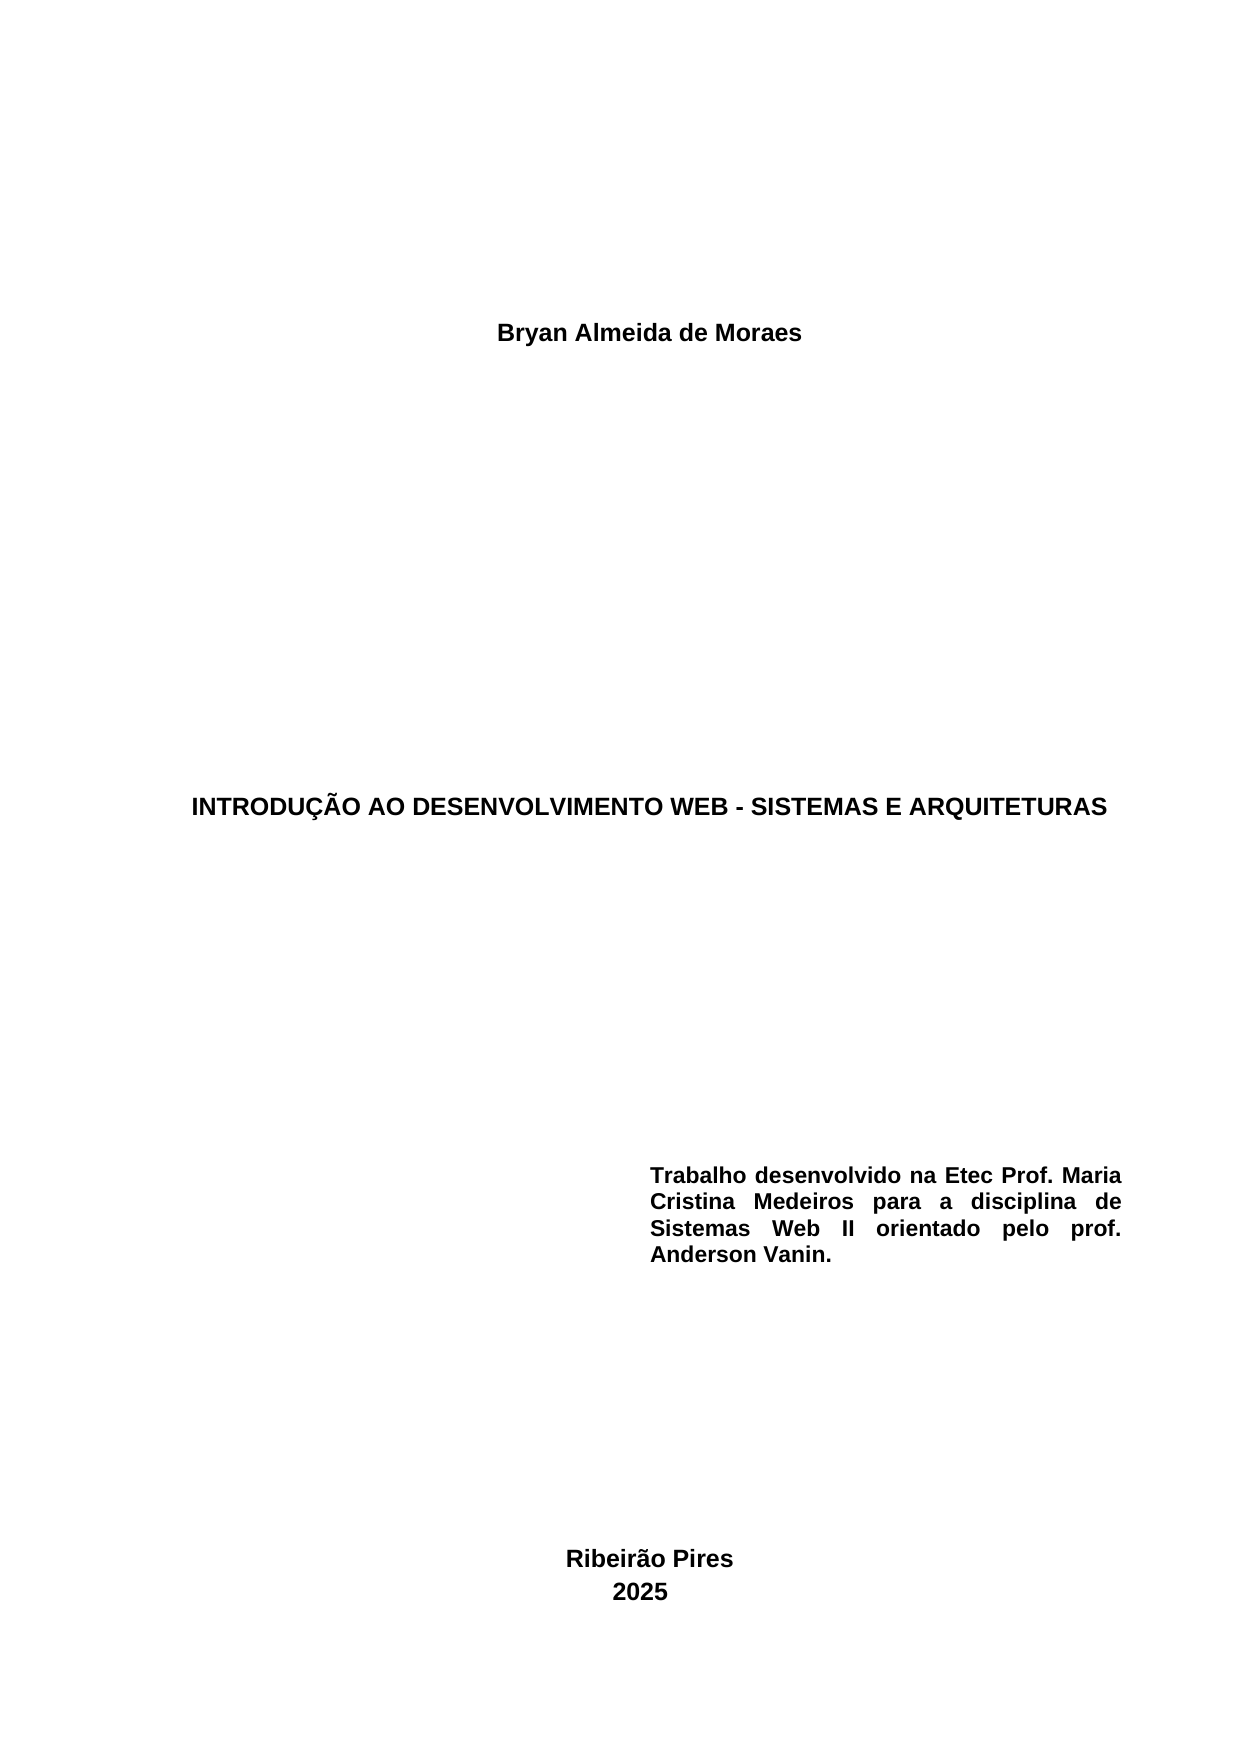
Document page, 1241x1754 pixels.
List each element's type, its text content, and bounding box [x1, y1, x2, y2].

text Trabalho desenvolvido na Etec Prof. Maria Cristina Medeiros para a disciplina de Sistemas Web II orientado pelo prof. Anderson Vanin. [650, 1162, 1122, 1267]
text Ribeirão Pires [177, 1544, 1122, 1573]
text INTRODUÇÃO AO DESENVOLVIMENTO WEB - SISTEMAS E ARQUITETURAS [177, 792, 1122, 821]
text 2025 [177, 1577, 1122, 1606]
text Bryan Almeida de Moraes [177, 318, 1122, 347]
